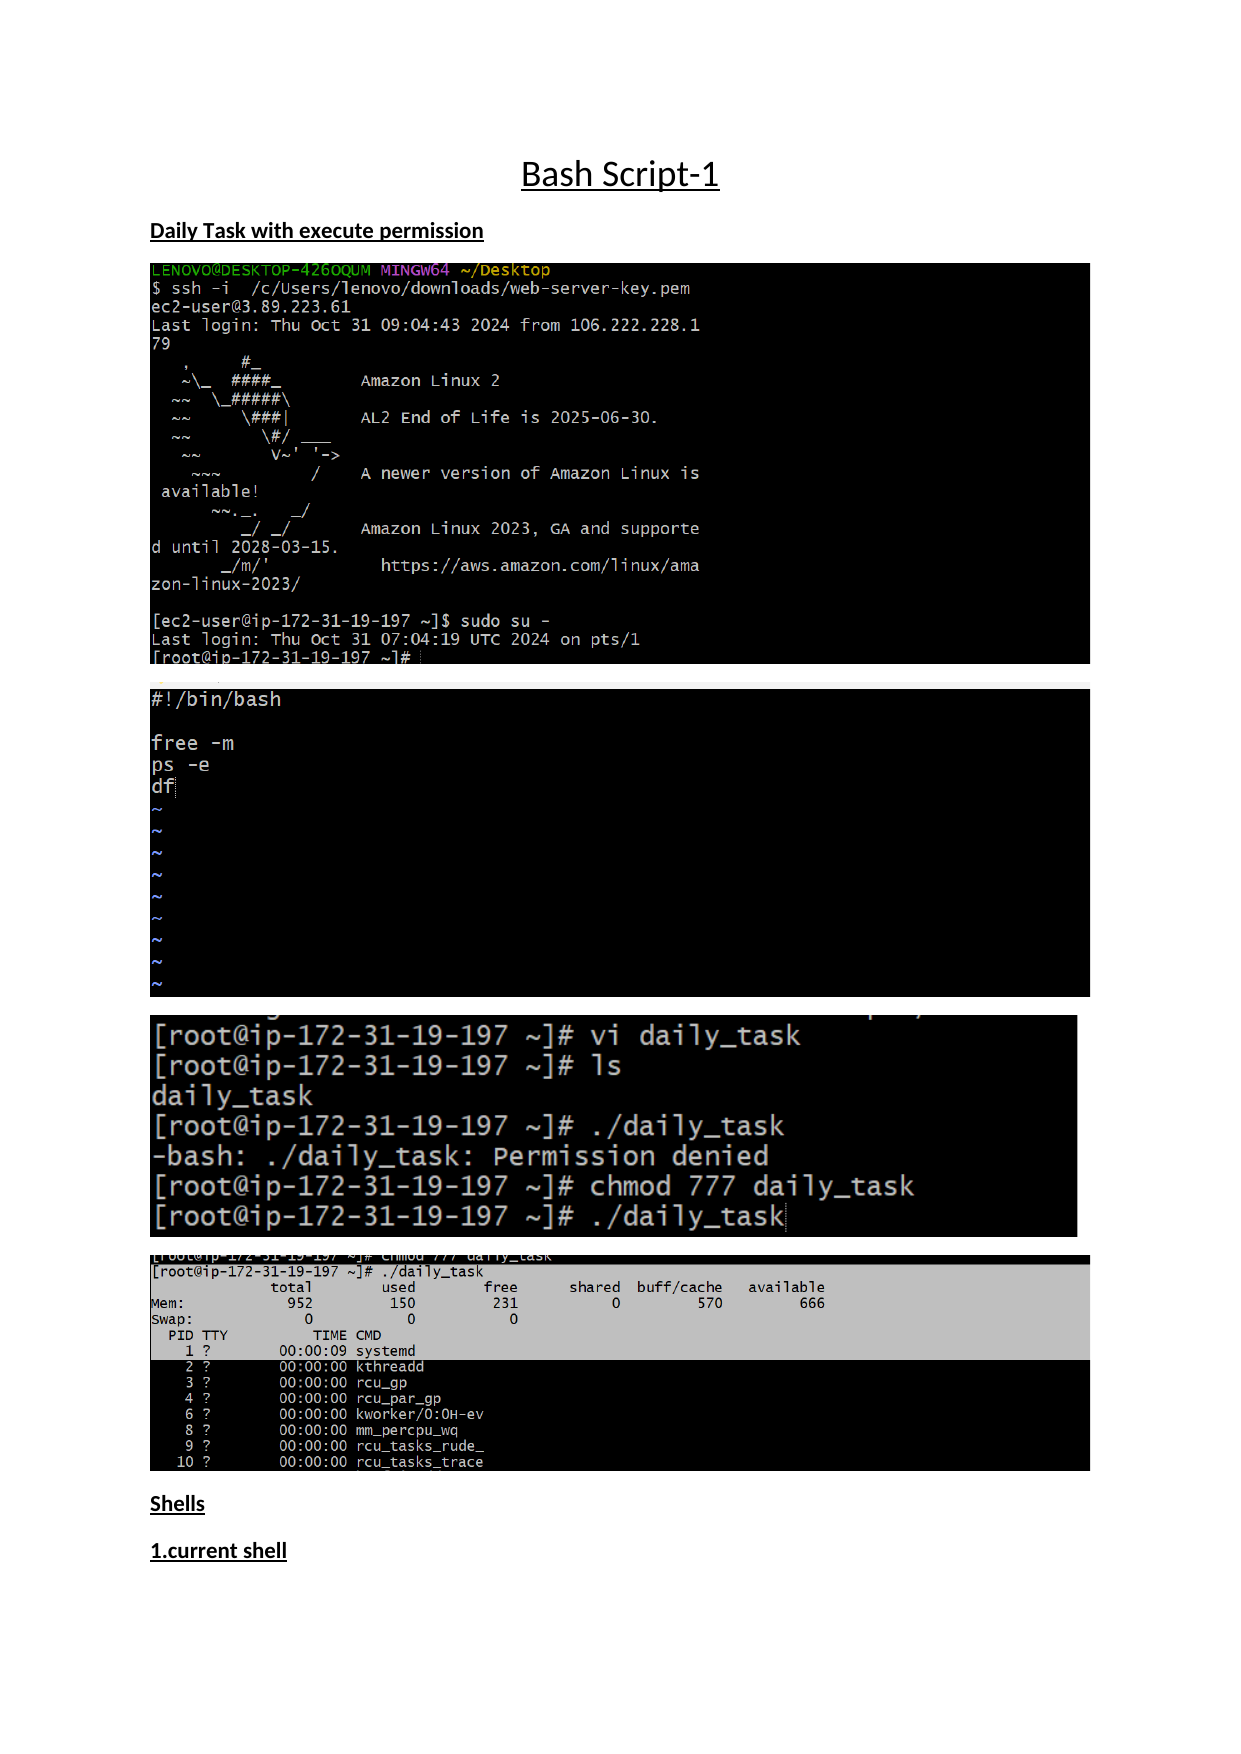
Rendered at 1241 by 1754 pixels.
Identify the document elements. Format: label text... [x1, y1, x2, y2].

text Shells [150, 1489, 1090, 1517]
picture [150, 263, 1091, 664]
picture [150, 682, 1091, 997]
text Bash Script-1 [150, 150, 1090, 196]
text Daily Task with execute permission [150, 216, 1090, 244]
picture [150, 1255, 1091, 1471]
picture [150, 1015, 1078, 1237]
text 1.current shell [150, 1536, 1090, 1564]
